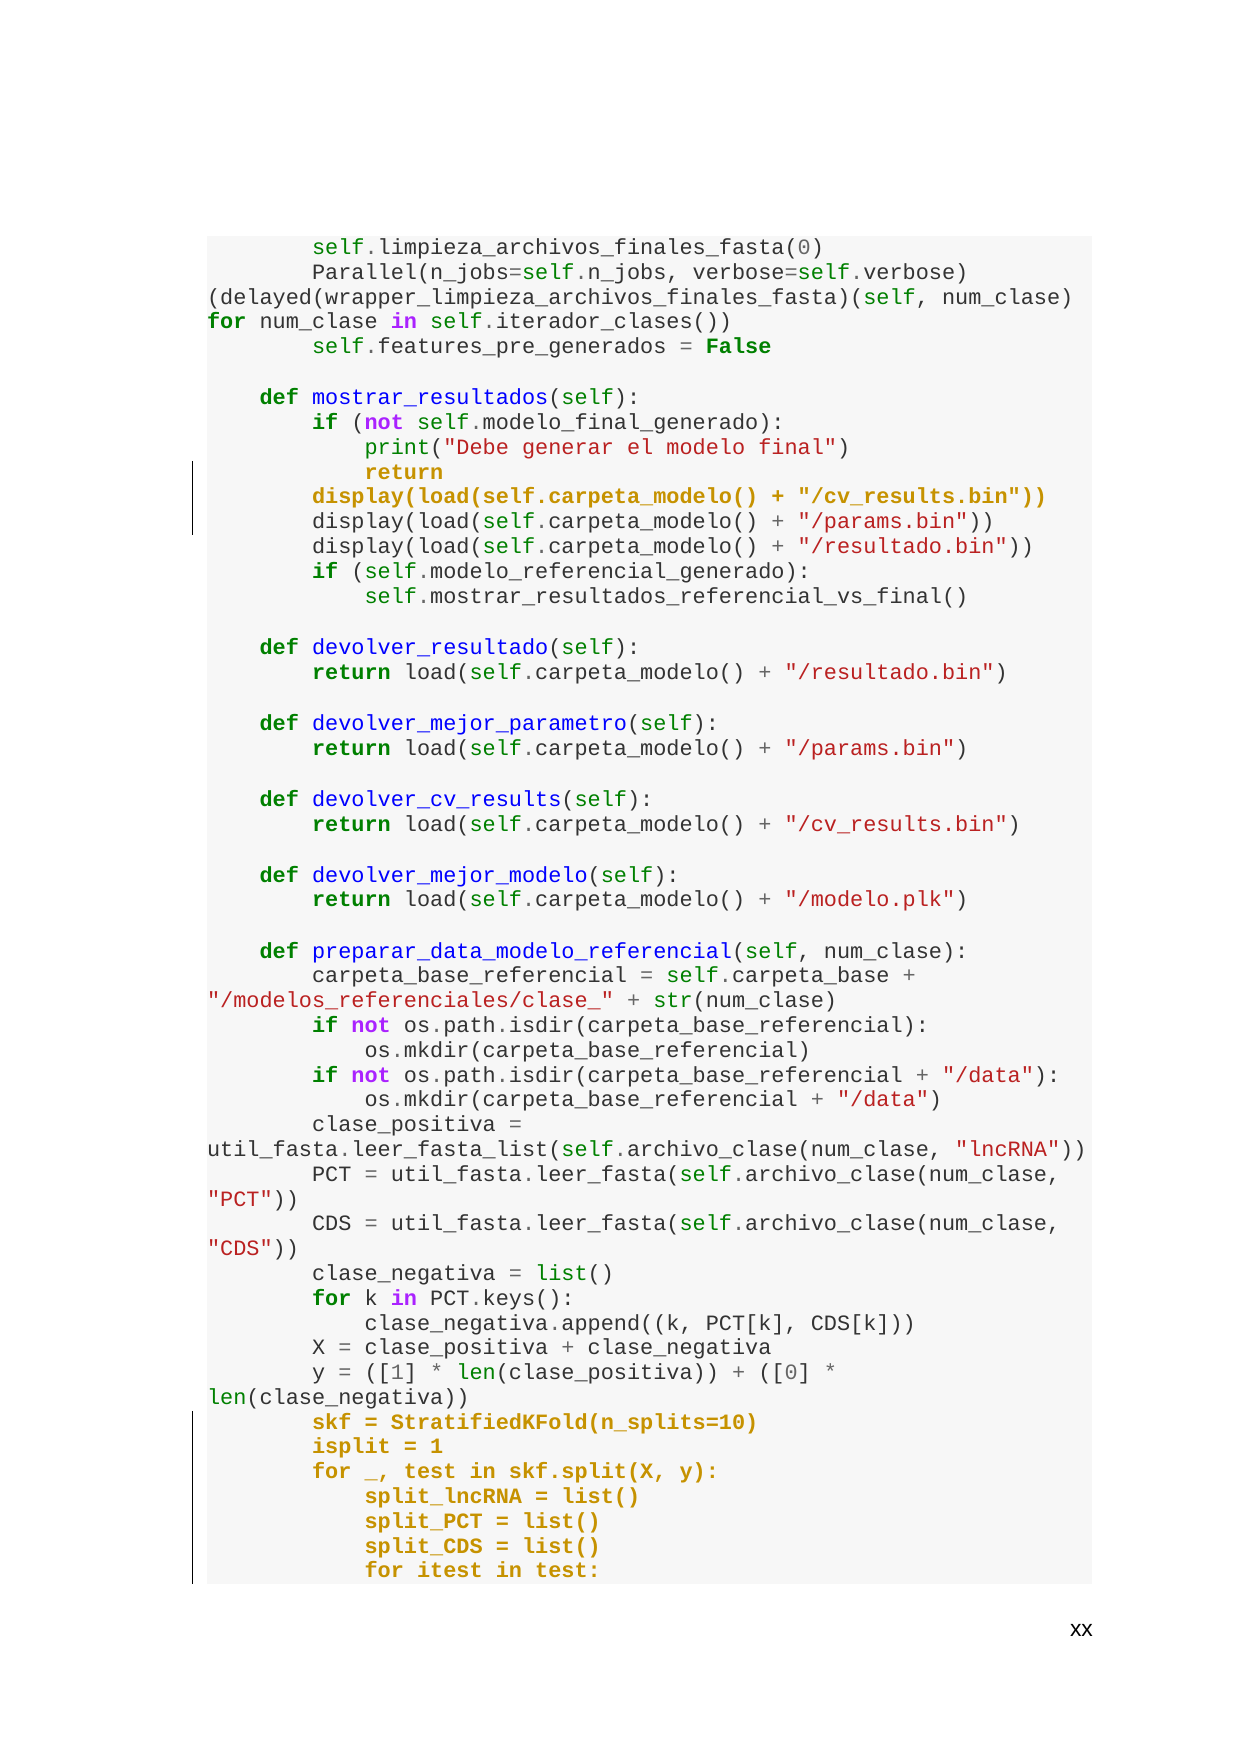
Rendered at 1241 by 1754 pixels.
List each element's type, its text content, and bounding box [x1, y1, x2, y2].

text split_CDS = list() [207, 1535, 1092, 1559]
text def devolver_mejor_modelo(self): [207, 864, 1092, 889]
text def preparar_data_modelo_referencial(self, num_clase): [207, 940, 1092, 964]
text CDS = util_fasta.leer_fasta(self.archivo_clase(num_clase, "CDS")) [207, 1212, 1092, 1262]
text skf = StratifiedKFold(n_splits=10) [207, 1411, 1092, 1436]
text carpeta_base_referencial = self.carpeta_base + "/modelos_referenciales/clase_" + str(num_clase) [207, 964, 1092, 1014]
text split_PCT = list() [207, 1510, 1092, 1535]
text display(load(self.carpeta_modelo() + "/cv_results.bin")) [207, 486, 1092, 511]
text def devolver_cv_results(self): [207, 788, 1092, 813]
text display(load(self.carpeta_modelo() + "/params.bin")) [207, 511, 1092, 535]
text if (not self.modelo_final_generado): [207, 411, 1092, 436]
text return load(self.carpeta_modelo() + "/modelo.plk") [207, 889, 1092, 913]
text display(load(self.carpeta_modelo() + "/resultado.bin")) [207, 535, 1092, 560]
text split_lncRNA = list() [207, 1485, 1092, 1510]
text clase_positiva = util_fasta.leer_fasta_list(self.archivo_clase(num_clase, "lncRNA")) [207, 1113, 1092, 1163]
text return load(self.carpeta_modelo() + "/params.bin") [207, 737, 1092, 762]
text Parallel(n_jobs=self.n_jobs, verbose=self.verbose)(delayed(wrapper_limpieza_archivos_finales_fasta)(self, num_clase) for num_clase in self.iterador_clases()) [207, 261, 1092, 335]
text clase_negativa = list() [207, 1262, 1092, 1287]
text if not os.path.isdir(carpeta_base_referencial): [207, 1014, 1092, 1039]
text if not os.path.isdir(carpeta_base_referencial + "/data"): [207, 1064, 1092, 1088]
text self.features_pre_generados = False [207, 335, 1092, 360]
text os.mkdir(carpeta_base_referencial) [207, 1039, 1092, 1064]
text if (self.modelo_referencial_generado): [207, 560, 1092, 585]
text def devolver_mejor_parametro(self): [207, 712, 1092, 737]
text os.mkdir(carpeta_base_referencial + "/data") [207, 1088, 1092, 1113]
text PCT = util_fasta.leer_fasta(self.archivo_clase(num_clase, "PCT")) [207, 1163, 1092, 1212]
text print("Debe generar el modelo final") [207, 436, 1092, 461]
text isplit = 1 [207, 1436, 1092, 1460]
text clase_negativa.append((k, PCT[k], CDS[k])) [207, 1312, 1092, 1336]
text return load(self.carpeta_modelo() + "/resultado.bin") [207, 661, 1092, 686]
text X = clase_positiva + clase_negativa [207, 1336, 1092, 1361]
text return load(self.carpeta_modelo() + "/cv_results.bin") [207, 813, 1092, 837]
text def mostrar_resultados(self): [207, 387, 1092, 411]
text for itest in test: [207, 1559, 1092, 1584]
text self.limpieza_archivos_finales_fasta(0) [207, 236, 1092, 261]
text return [207, 461, 1092, 486]
text y = ([1] * len(clase_positiva)) + ([0] * len(clase_negativa)) [207, 1361, 1092, 1411]
text for k in PCT.keys(): [207, 1287, 1092, 1312]
text self.mostrar_resultados_referencial_vs_final() [207, 585, 1092, 610]
text for _, test in skf.split(X, y): [207, 1460, 1092, 1485]
text def devolver_resultado(self): [207, 636, 1092, 661]
